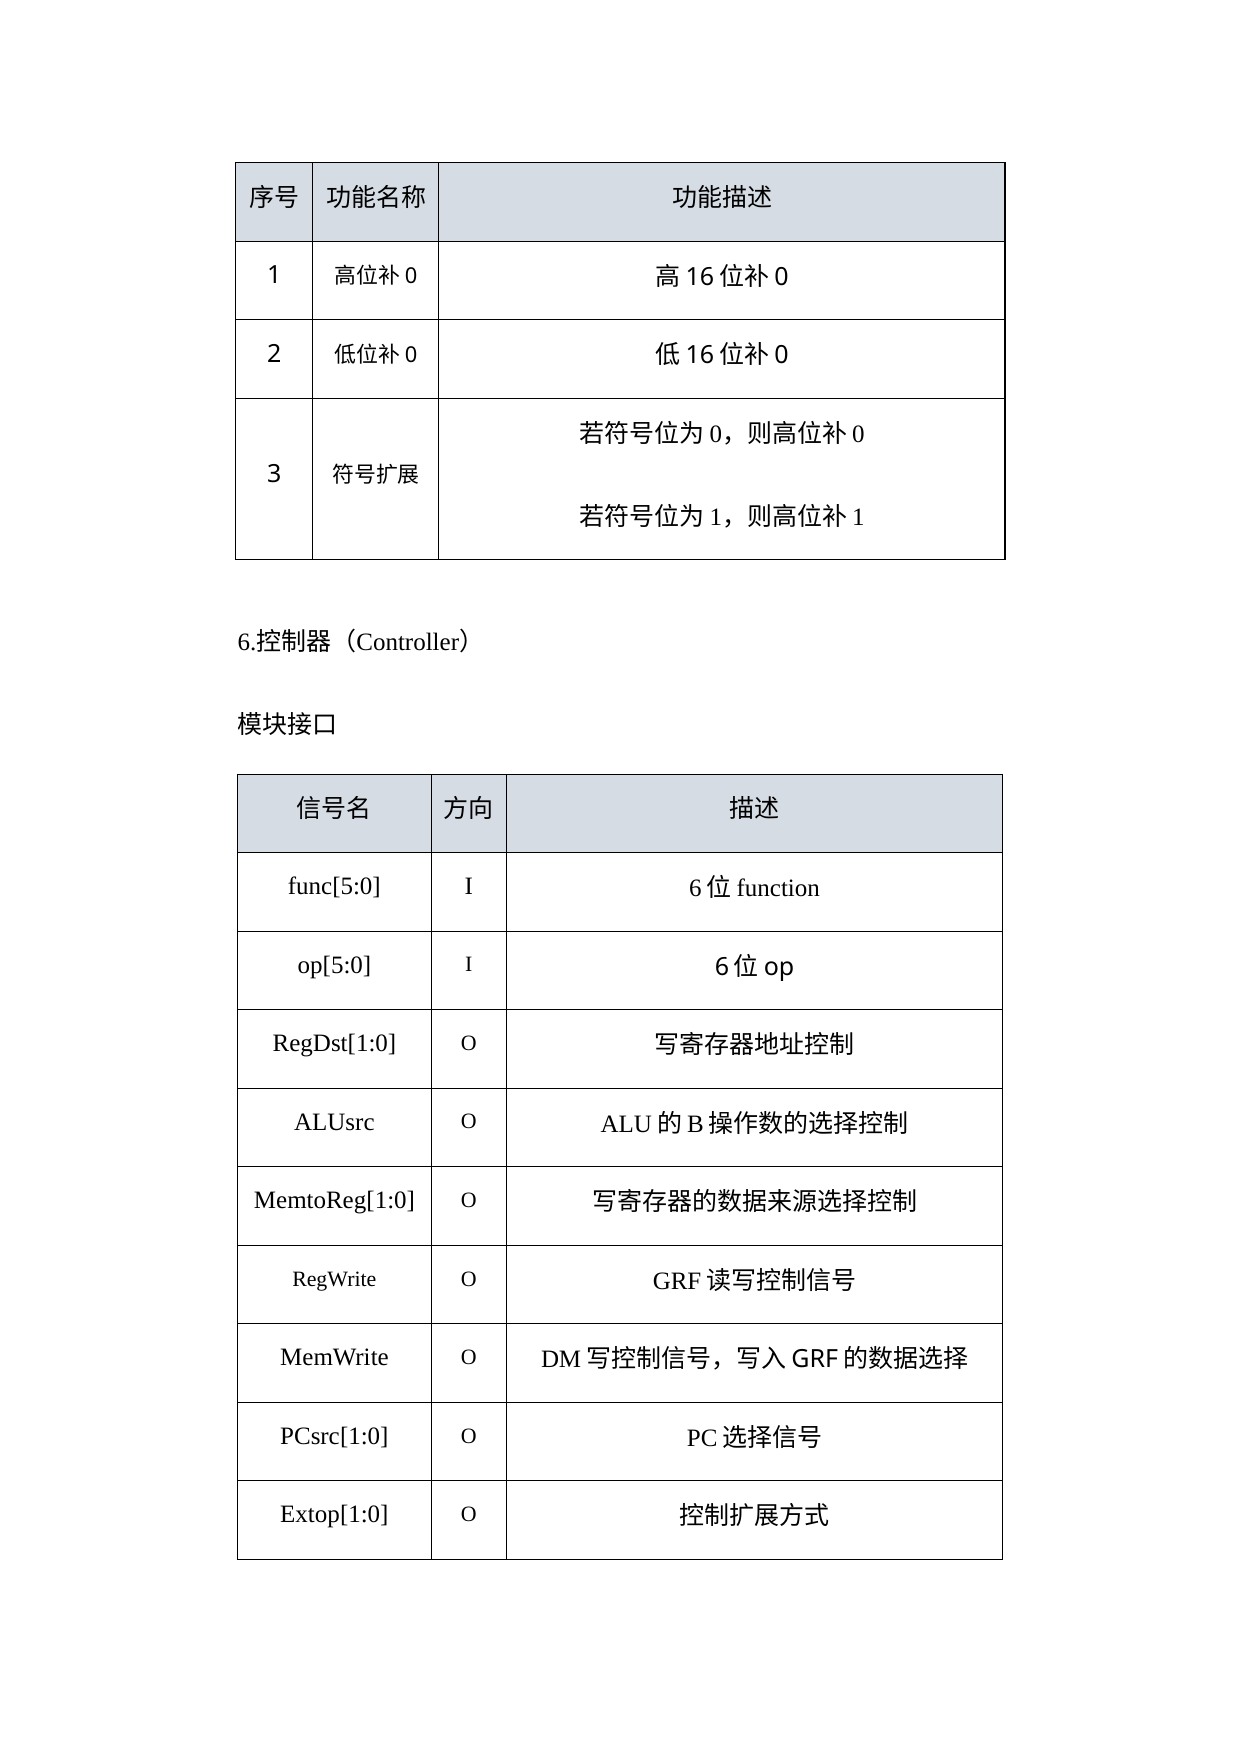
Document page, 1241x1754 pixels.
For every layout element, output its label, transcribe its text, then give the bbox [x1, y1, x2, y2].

table_cell Extop[1:0] [238, 1481, 431, 1559]
text 模块接口 [187, 690, 1053, 755]
table_cell 符号扩展 [313, 399, 438, 559]
table_cell 高16位补0 [439, 242, 1004, 319]
table_cell 写寄存器地址控制 [507, 1010, 1002, 1088]
table_cell MemtoReg[1:0] [238, 1167, 431, 1245]
table_cell I [432, 932, 506, 1009]
table_header 功能名称 [313, 163, 438, 241]
table_header 方向 [432, 775, 506, 852]
table_cell 高位补0 [313, 242, 438, 319]
table_cell O [432, 1324, 506, 1402]
table_cell 3 [236, 399, 312, 559]
table_cell O [432, 1403, 506, 1480]
table_cell 低16位补0 [439, 320, 1004, 398]
table_cell O [432, 1246, 506, 1323]
table_header 信号名 [238, 775, 431, 852]
table_cell RegDst[1:0] [238, 1010, 431, 1088]
table_header 功能描述 [439, 163, 1004, 241]
table_cell PCsrc[1:0] [238, 1403, 431, 1480]
table_cell O [432, 1089, 506, 1166]
table_cell O [432, 1167, 506, 1245]
table_cell DM写控制信号，写入GRF的数据选择 [507, 1324, 1002, 1402]
table_cell GRF读写控制信号 [507, 1246, 1002, 1323]
text 6.控制器（Controller） [187, 607, 1053, 672]
table_cell 2 [236, 320, 312, 398]
table_cell 写寄存器的数据来源选择控制 [507, 1167, 1002, 1245]
table_cell MemWrite [238, 1324, 431, 1402]
table_header 描述 [507, 775, 1002, 852]
table_cell I [432, 853, 506, 931]
table_cell 1 [236, 242, 312, 319]
table_cell 低位补0 [313, 320, 438, 398]
table_cell func[5:0] [238, 853, 431, 931]
table_cell RegWrite [238, 1246, 431, 1323]
table_cell O [432, 1481, 506, 1559]
table_cell op[5:0] [238, 932, 431, 1009]
table_cell 6位function [507, 853, 1002, 931]
table_cell ALUsrc [238, 1089, 431, 1166]
table_cell 6位op [507, 932, 1002, 1009]
table_header 序号 [236, 163, 312, 241]
table_cell O [432, 1010, 506, 1088]
table_cell ALU的B操作数的选择控制 [507, 1089, 1002, 1166]
table_cell 控制扩展方式 [507, 1481, 1002, 1559]
table_cell PC选择信号 [507, 1403, 1002, 1480]
table_cell 若符号位为0，则高位补0 若符号位为1，则高位补1 [439, 399, 1004, 559]
